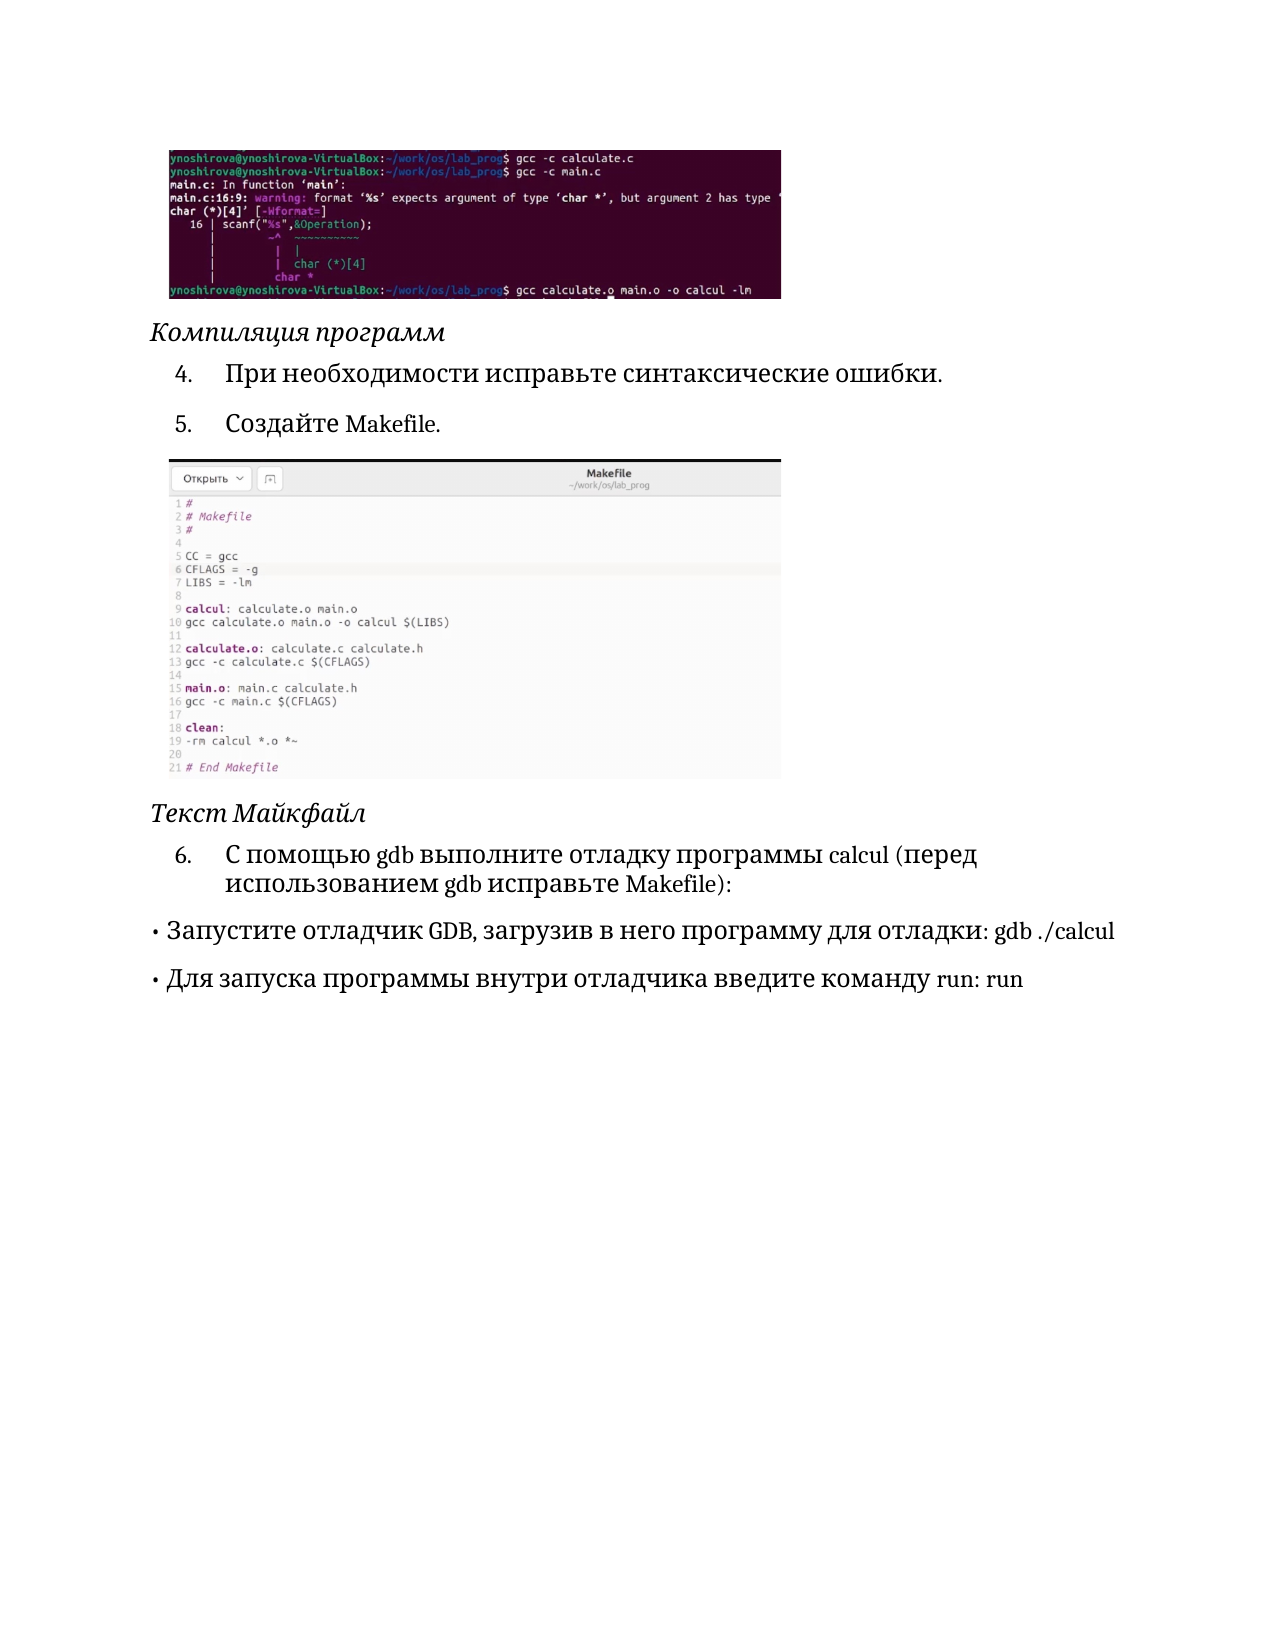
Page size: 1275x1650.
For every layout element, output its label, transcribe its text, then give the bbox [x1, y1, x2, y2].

text • Для запуска программы внутри отладчика введите команду run: run [150, 964, 1125, 993]
text Компиляция программ [150, 319, 1125, 348]
text • Запустите отладчик GDB, загрузив в него программу для отладки: gdb ./calcul [150, 917, 1125, 946]
list С помощью gdb выполните отладку программы calcul (перед использованием gdb исправьте Makefile): [175, 841, 1125, 898]
text Текст Майкфайл [150, 799, 1125, 828]
list Создайте Makefile. [175, 410, 1125, 438]
list При необходимости исправьте синтаксические ошибки. [175, 360, 1125, 389]
